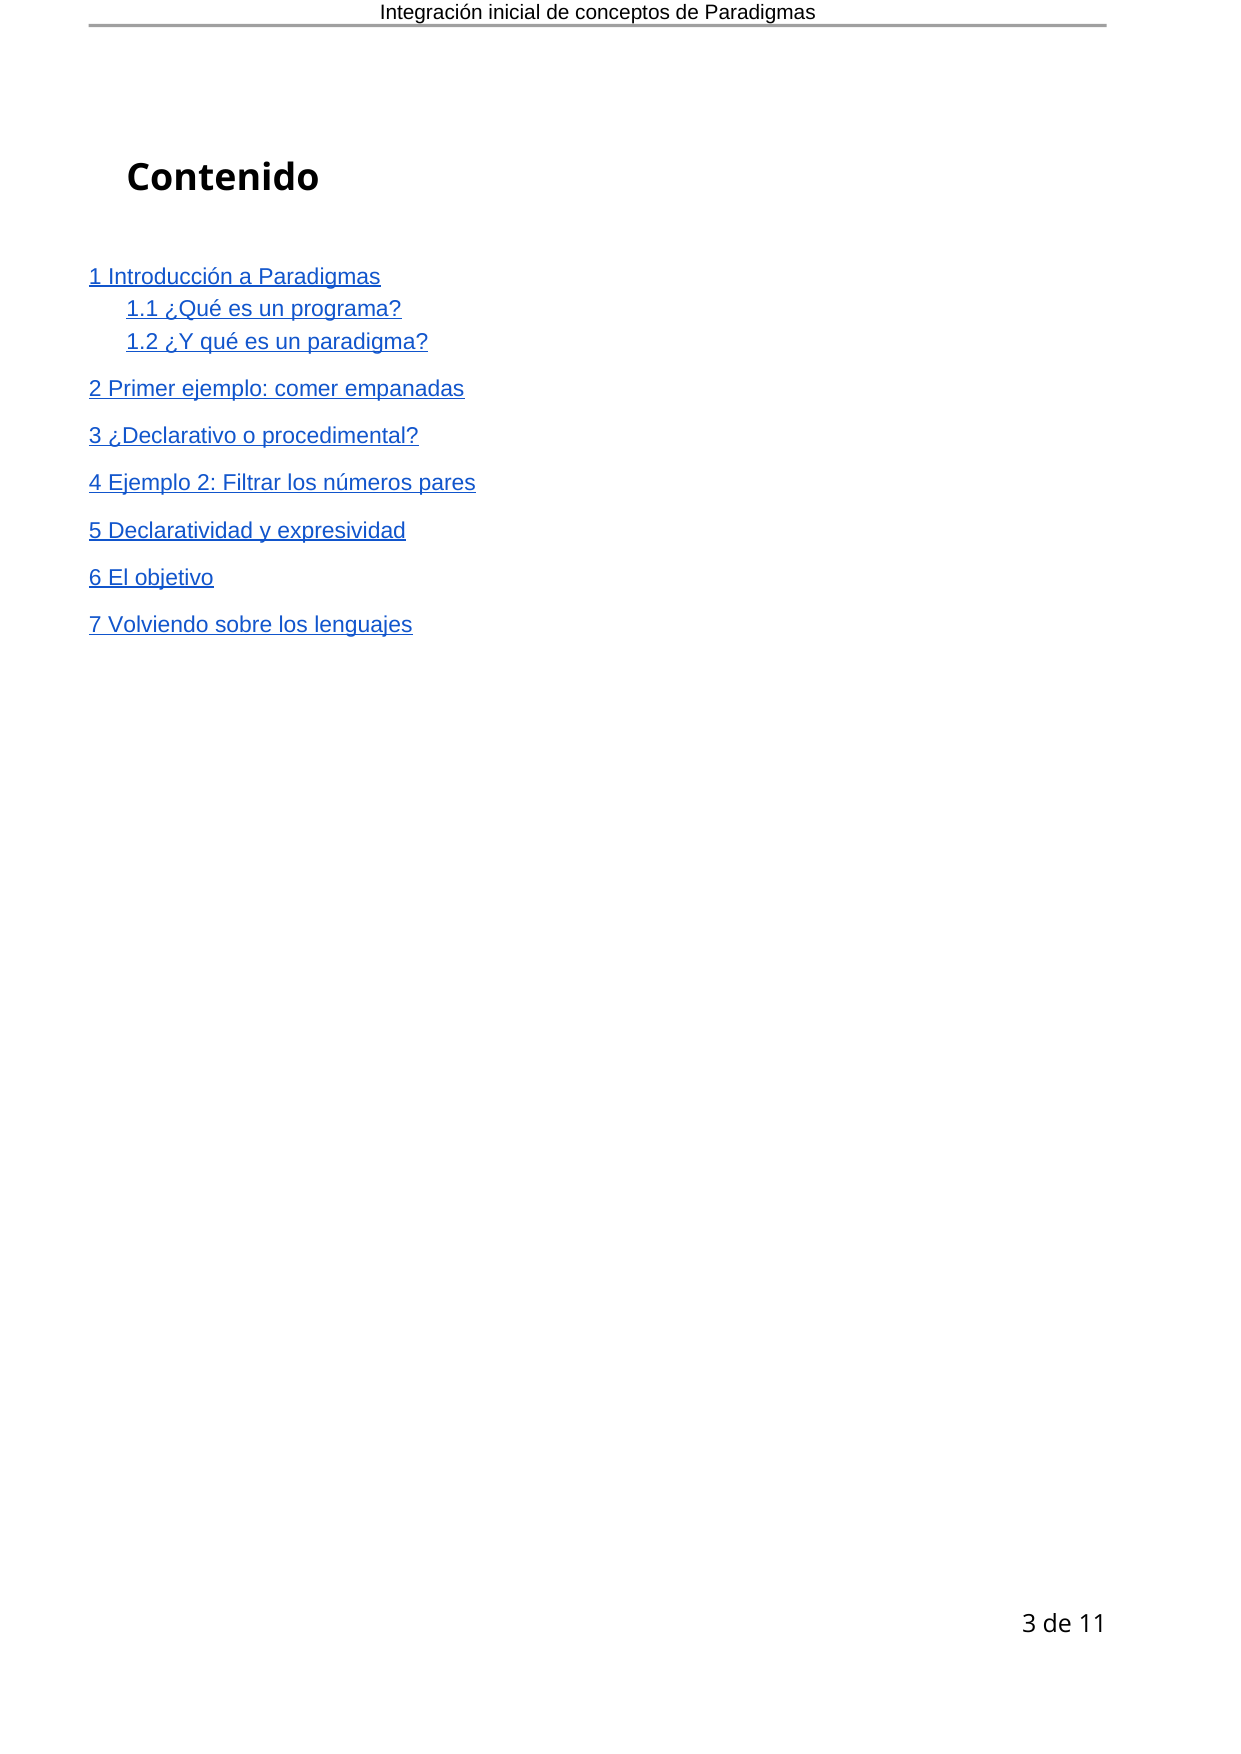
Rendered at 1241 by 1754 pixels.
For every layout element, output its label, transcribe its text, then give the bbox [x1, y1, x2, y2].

text Contenido [126, 150, 1107, 201]
